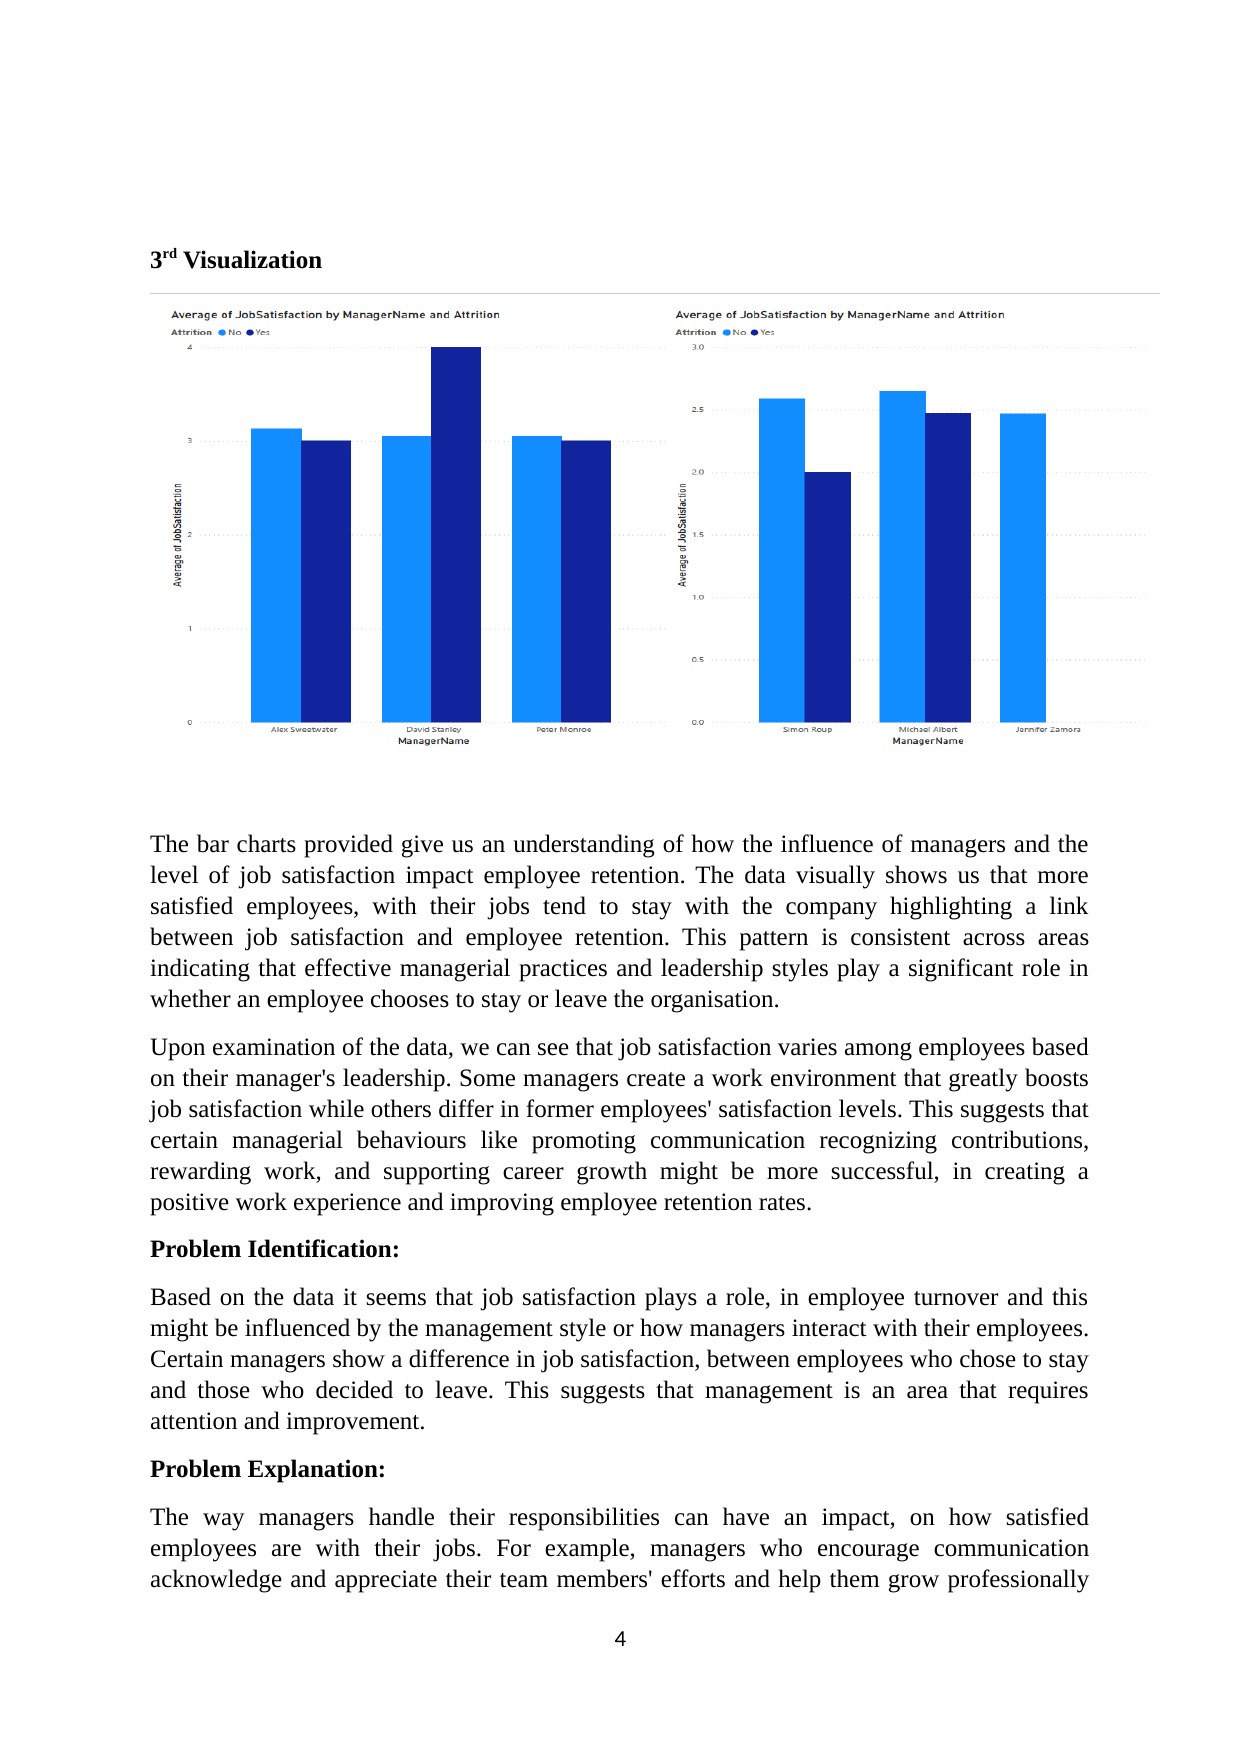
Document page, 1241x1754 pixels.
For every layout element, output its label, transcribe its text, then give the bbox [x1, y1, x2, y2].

text Upon examination of the data, we can see that job satisfaction varies among employees based on their manager's leadership. Some managers create a work environment that greatly boosts job satisfaction while others differ in former employees' satisfaction levels. This suggests that certain managerial behaviours like promoting communication recognizing contributions, rewarding work, and supporting career growth might be more successful, in creating a positive work experience and improving employee retention rates. [150, 1032, 1090, 1216]
picture [150, 293, 1160, 762]
text 3rd Visualization [150, 245, 1090, 274]
text Problem Identification: [150, 1234, 1090, 1263]
text Based on the data it seems that job satisfaction plays a role, in employee turnover and this might be influenced by the management style or how managers interact with their employees. Certain managers show a difference in job satisfaction, between employees who chose to stay and those who decided to leave. This suggests that management is an area that requires attention and improvement. [150, 1282, 1090, 1435]
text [150, 1502, 1090, 1593]
text The bar charts provided give us an understanding of how the influence of managers and the level of job satisfaction impact employee retention. The data visually shows us that more satisfied employees, with their jobs tend to stay with the company highlighting a link between job satisfaction and employee retention. This pattern is consistent across areas indicating that effective managerial practices and leadership styles play a significant role in whether an employee chooses to stay or leave the organisation. [150, 829, 1090, 1013]
text Problem Explanation: [150, 1454, 1090, 1483]
